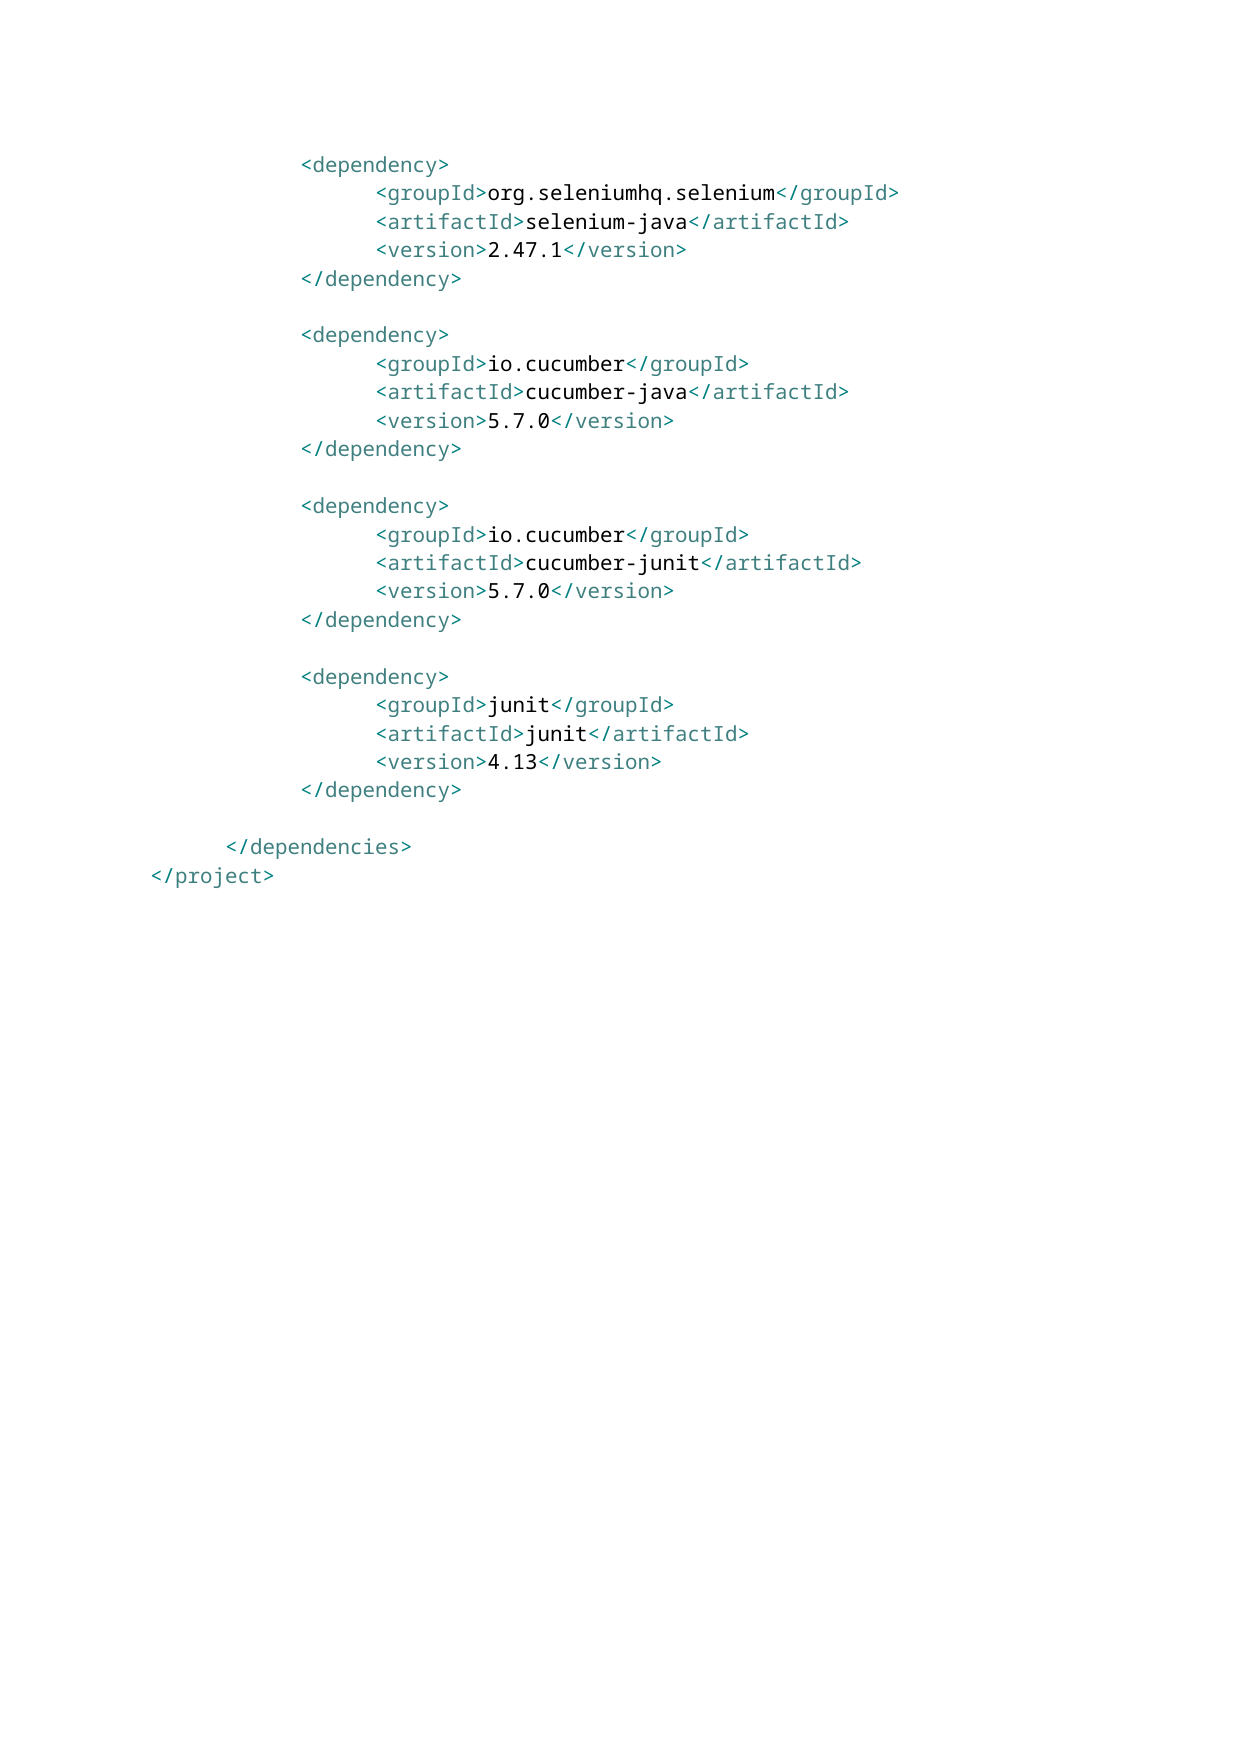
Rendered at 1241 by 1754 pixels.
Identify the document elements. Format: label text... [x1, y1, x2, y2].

text </project> [150, 861, 1090, 889]
text <artifactId>junit</artifactId> [150, 719, 1090, 747]
text <dependency> [150, 150, 1090, 178]
text </dependency> [150, 605, 1090, 633]
text <dependency> [150, 491, 1090, 520]
text </dependency> [150, 264, 1090, 292]
text <groupId>io.cucumber</groupId> [150, 349, 1090, 377]
text <version>2.47.1</version> [150, 235, 1090, 264]
text <version>4.13</version> [150, 747, 1090, 776]
text </dependency> [150, 776, 1090, 804]
text <groupId>org.seleniumhq.selenium</groupId> [150, 178, 1090, 207]
text <groupId>junit</groupId> [150, 690, 1090, 719]
text </dependencies> [150, 832, 1090, 861]
text </dependency> [150, 434, 1090, 463]
text <version>5.7.0</version> [150, 577, 1090, 605]
text <dependency> [150, 662, 1090, 690]
text <artifactId>selenium-java</artifactId> [150, 207, 1090, 235]
text <groupId>io.cucumber</groupId> [150, 520, 1090, 548]
text <version>5.7.0</version> [150, 406, 1090, 434]
text <dependency> [150, 321, 1090, 349]
text <artifactId>cucumber-java</artifactId> [150, 377, 1090, 406]
text <artifactId>cucumber-junit</artifactId> [150, 548, 1090, 577]
